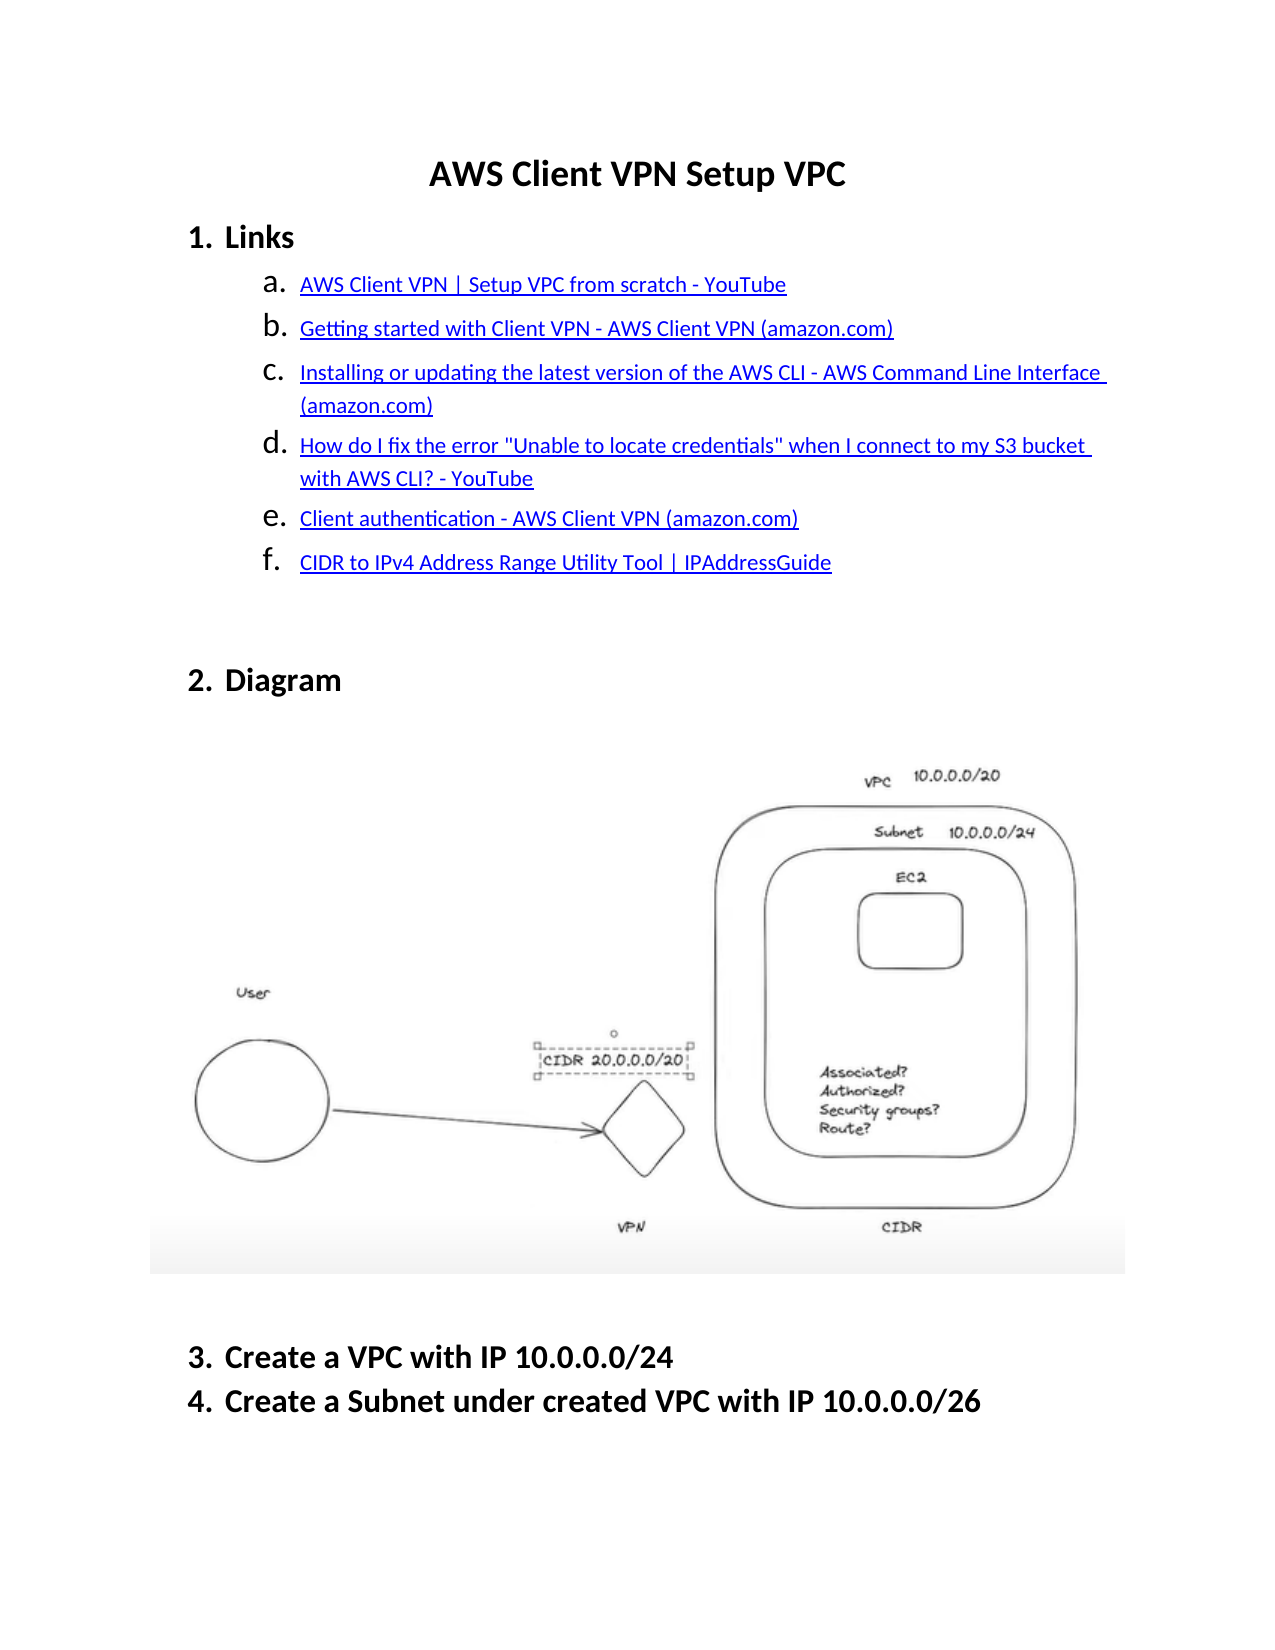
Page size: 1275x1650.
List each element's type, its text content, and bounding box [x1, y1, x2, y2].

picture [150, 720, 1125, 1274]
list Create a VPC with IP 10.0.0.0/24 [187, 1336, 1125, 1377]
text AWS Client VPN Setup VPC [150, 150, 1125, 196]
list Diagram [187, 659, 1125, 700]
list Links [187, 216, 1125, 257]
list Client authentication - AWS Client VPN (amazon.com) [262, 494, 1125, 535]
list How do I fix the error "Unable to locate credentials" when I connect to my S3 bucket with AWS CLI? - YouTube [262, 421, 1125, 492]
list Installing or updating the latest version of the AWS CLI - AWS Command Line Interface (amazon.com) [262, 348, 1125, 419]
list Getting started with Client VPN - AWS Client VPN (amazon.com) [262, 304, 1125, 345]
list Create a Subnet under created VPC with IP 10.0.0.0/26 [187, 1380, 1125, 1421]
list AWS Client VPN | Setup VPC from scratch - YouTube [262, 260, 1125, 301]
list CIDR to IPv4 Address Range Utility Tool | IPAddressGuide [262, 538, 1125, 579]
